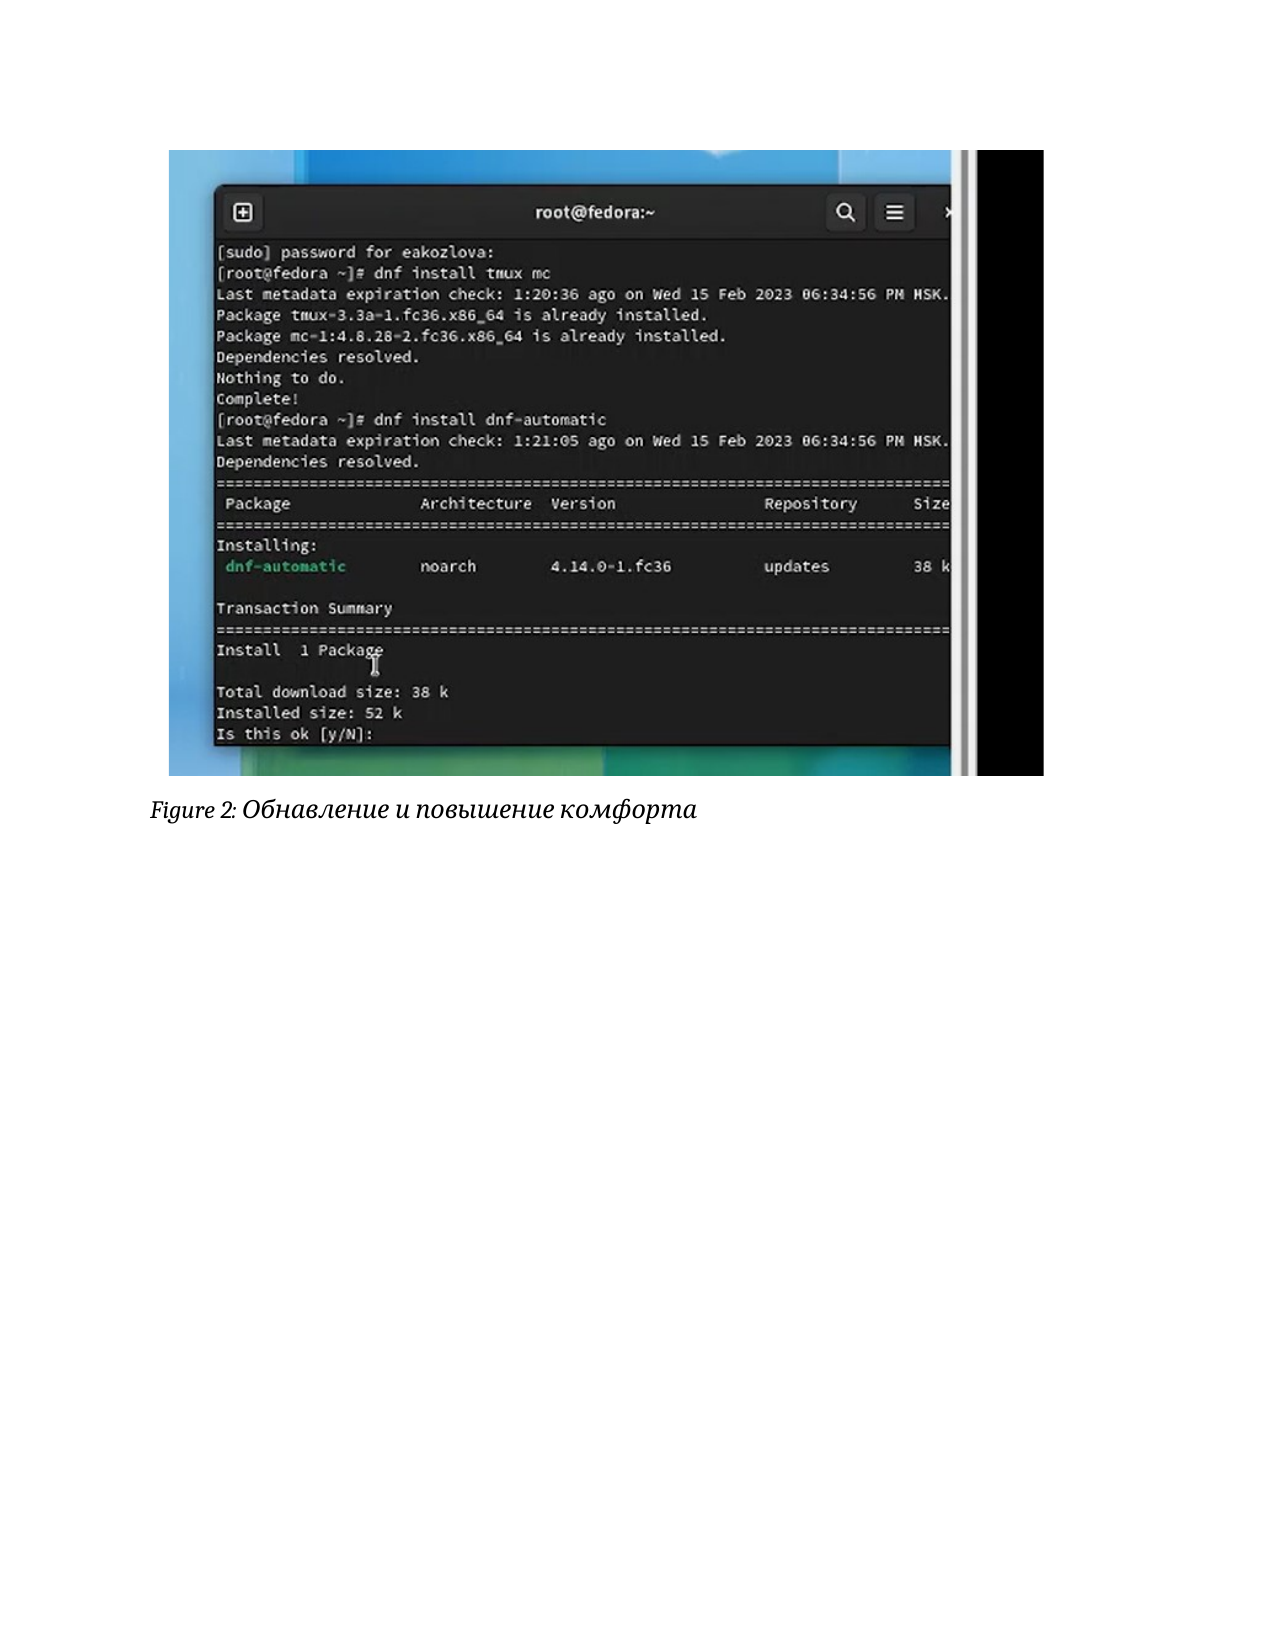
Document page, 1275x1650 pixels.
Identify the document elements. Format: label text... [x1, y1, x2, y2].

picture [168, 150, 1044, 776]
text Figure 2: Обнавление и повышение комфорта [150, 796, 1125, 825]
